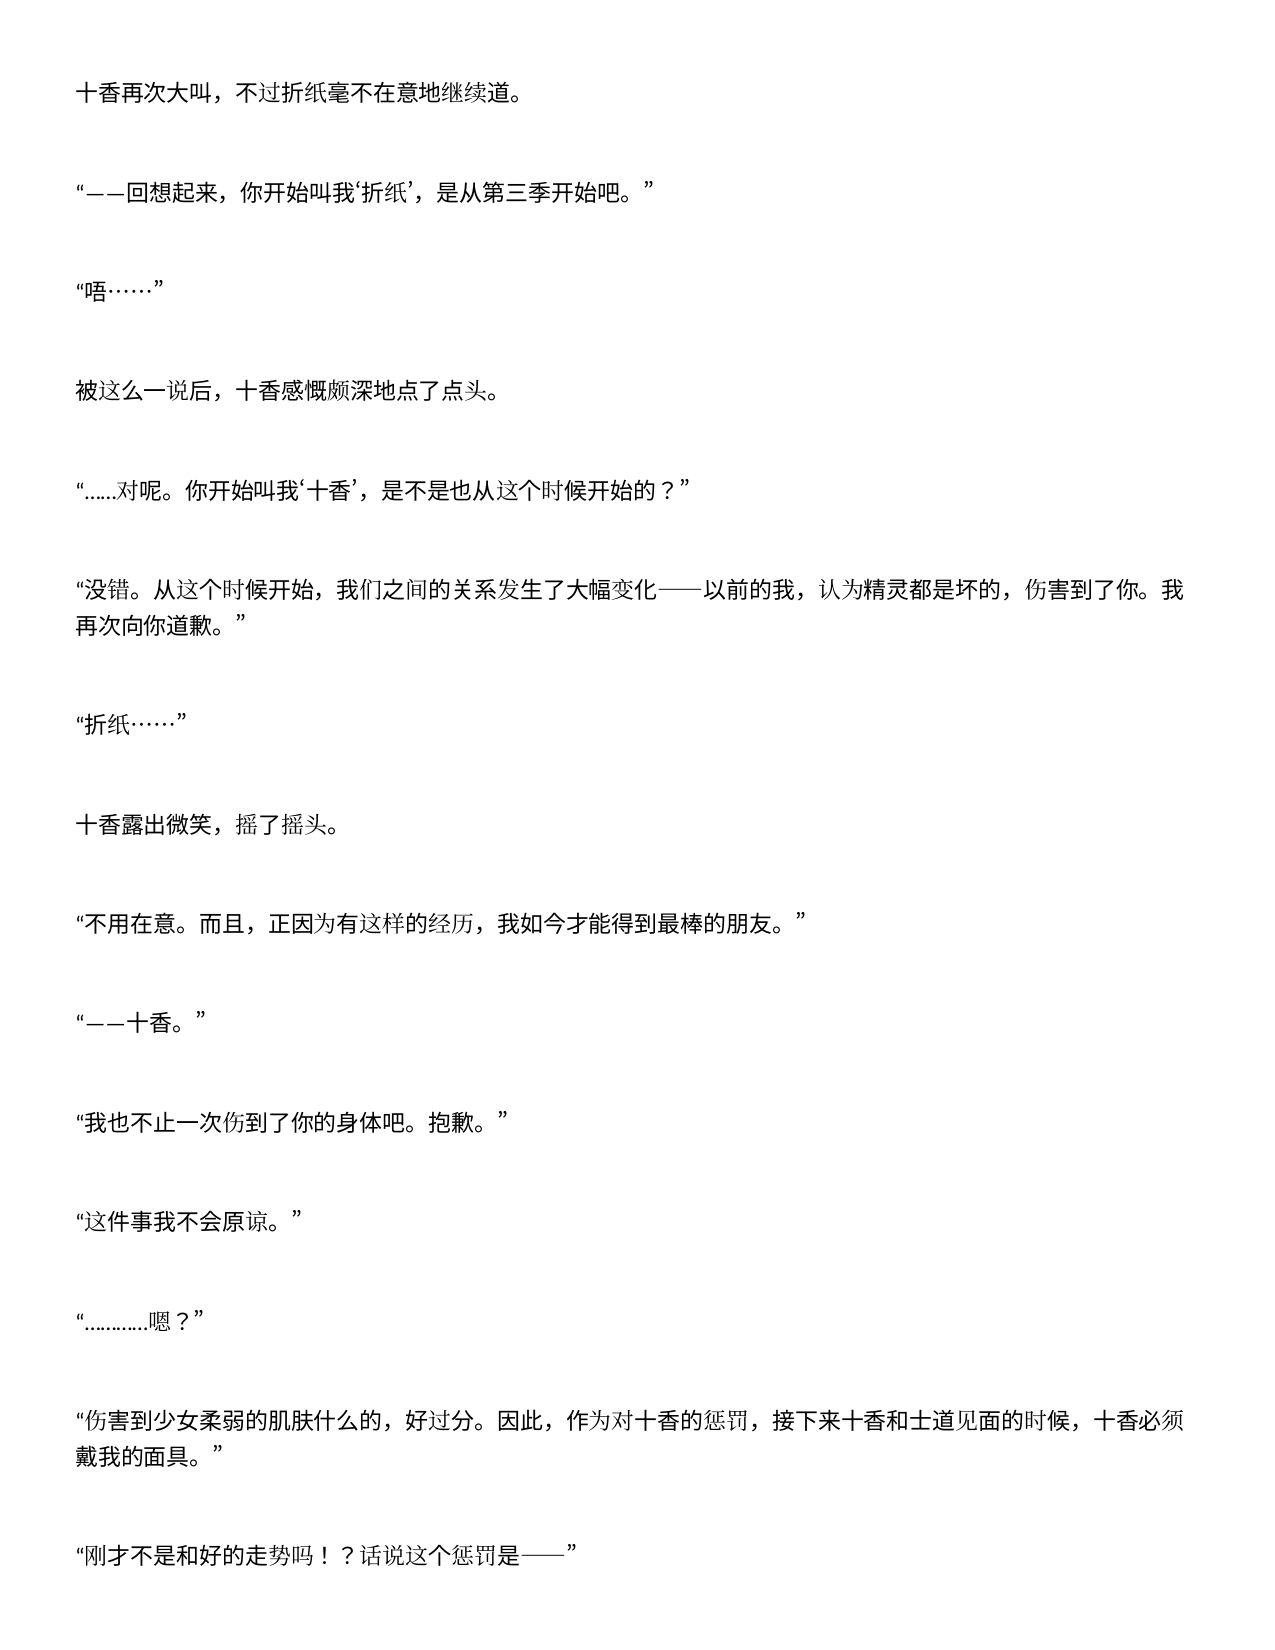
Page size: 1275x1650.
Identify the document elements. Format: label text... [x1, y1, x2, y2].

text 被这么一说后，十香感慨颇深地点了点头。 [75, 373, 1200, 406]
text 十香再次大叫，不过折纸毫不在意地继续道。 [75, 75, 1200, 108]
text “伤害到少女柔弱的肌肤什么的，好过分。因此，作为对十香的惩罚，接下来十香和士道见面的时候，十香必须戴我的面具。” [75, 1403, 1200, 1472]
text “……对呢。你开始叫我‘十香’，是不是也从这个时候开始的？” [75, 472, 1200, 506]
text 十香露出微笑，摇了摇头。 [75, 806, 1200, 840]
text “没错。从这个时候开始，我们之间的关系发生了大幅变化——以前的我，认为精灵都是坏的，伤害到了你。我再次向你道歉。” [75, 572, 1200, 641]
text “——十香。” [75, 1005, 1200, 1038]
text “我也不止一次伤到了你的身体吧。抱歉。” [75, 1104, 1200, 1138]
text “刚才不是和好的走势吗！？话说这个惩罚是——” [75, 1538, 1200, 1571]
text “折纸……” [75, 707, 1200, 740]
text “不用在意。而且，正因为有这样的经历，我如今才能得到最棒的朋友。” [75, 906, 1200, 939]
text “唔……” [75, 274, 1200, 307]
text “——回想起来，你开始叫我‘折纸’，是从第三季开始吧。” [75, 174, 1200, 208]
text “这件事我不会原谅。” [75, 1204, 1200, 1237]
text “…………嗯？” [75, 1303, 1200, 1337]
